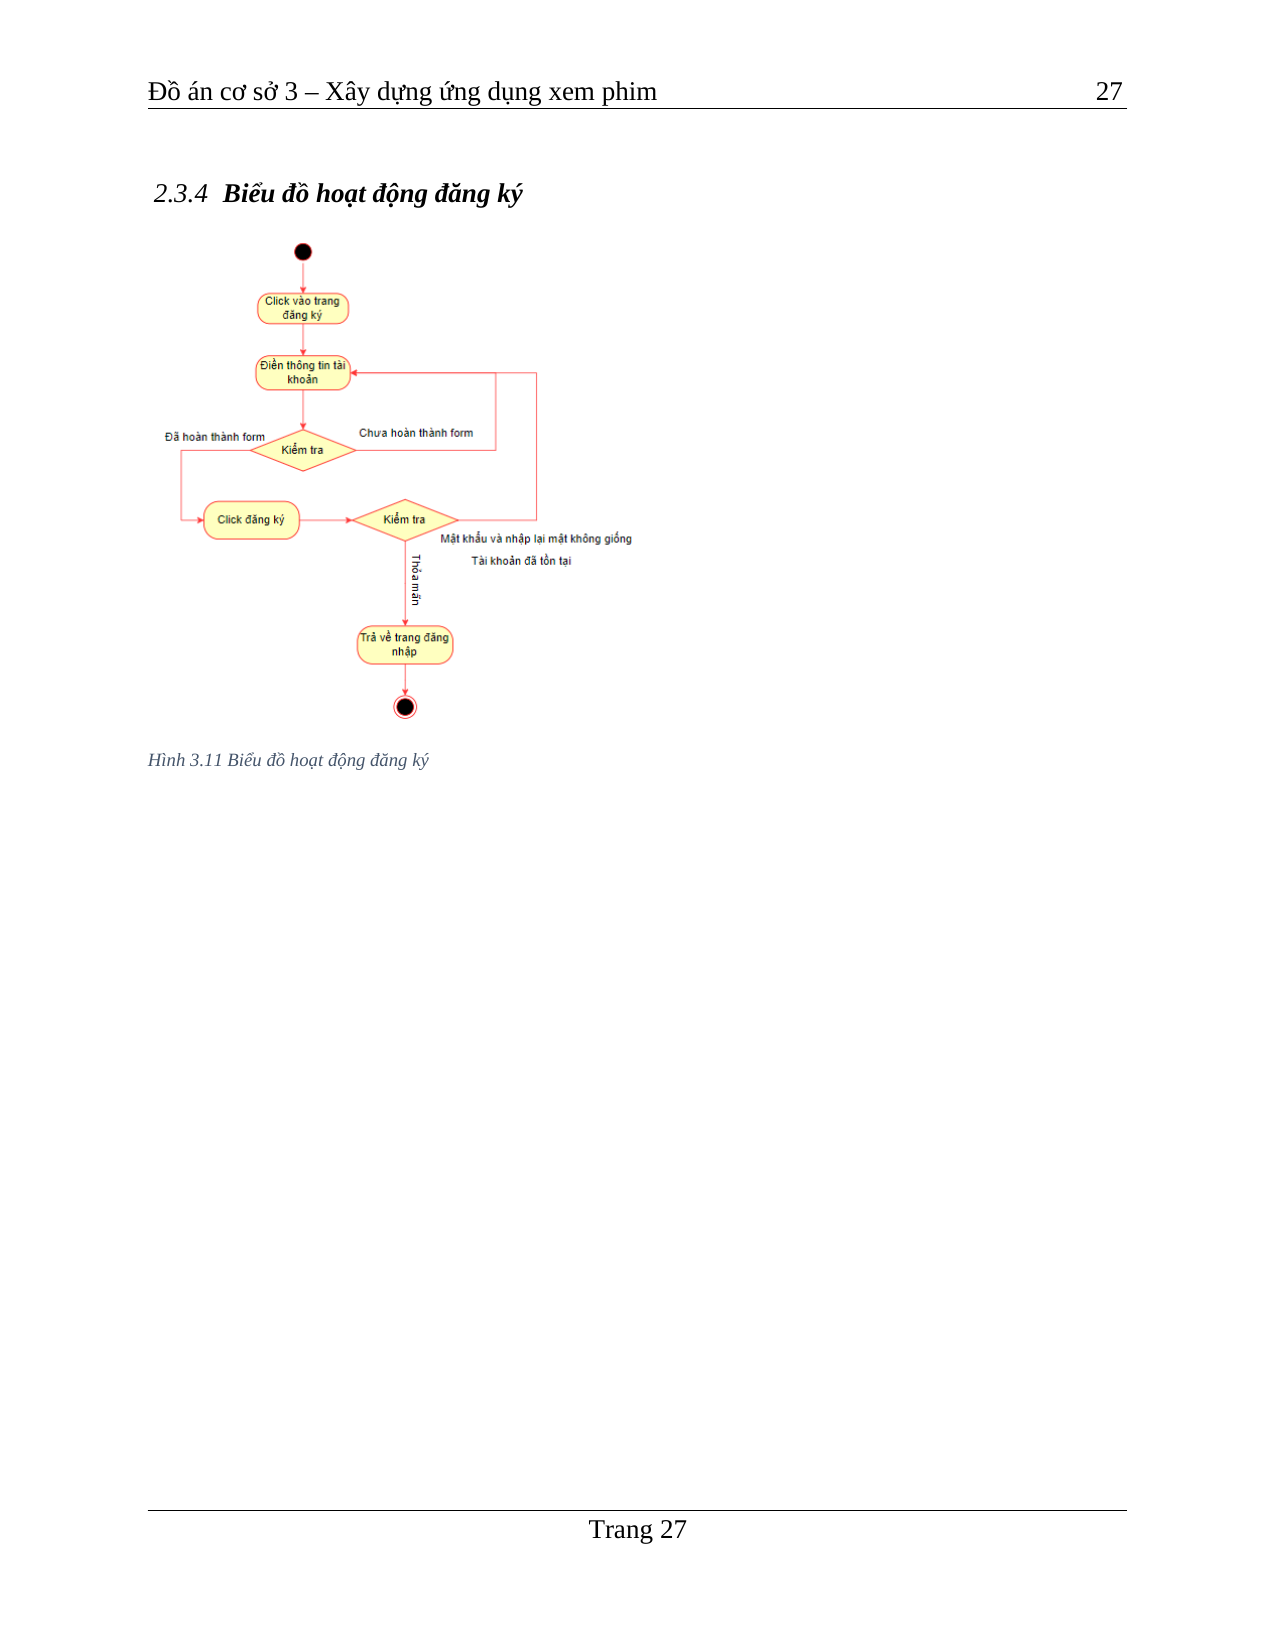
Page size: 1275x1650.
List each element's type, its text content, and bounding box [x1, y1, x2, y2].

picture [147, 212, 650, 728]
subtitle Biểu đồ hoạt động đăng ký [154, 177, 1127, 208]
